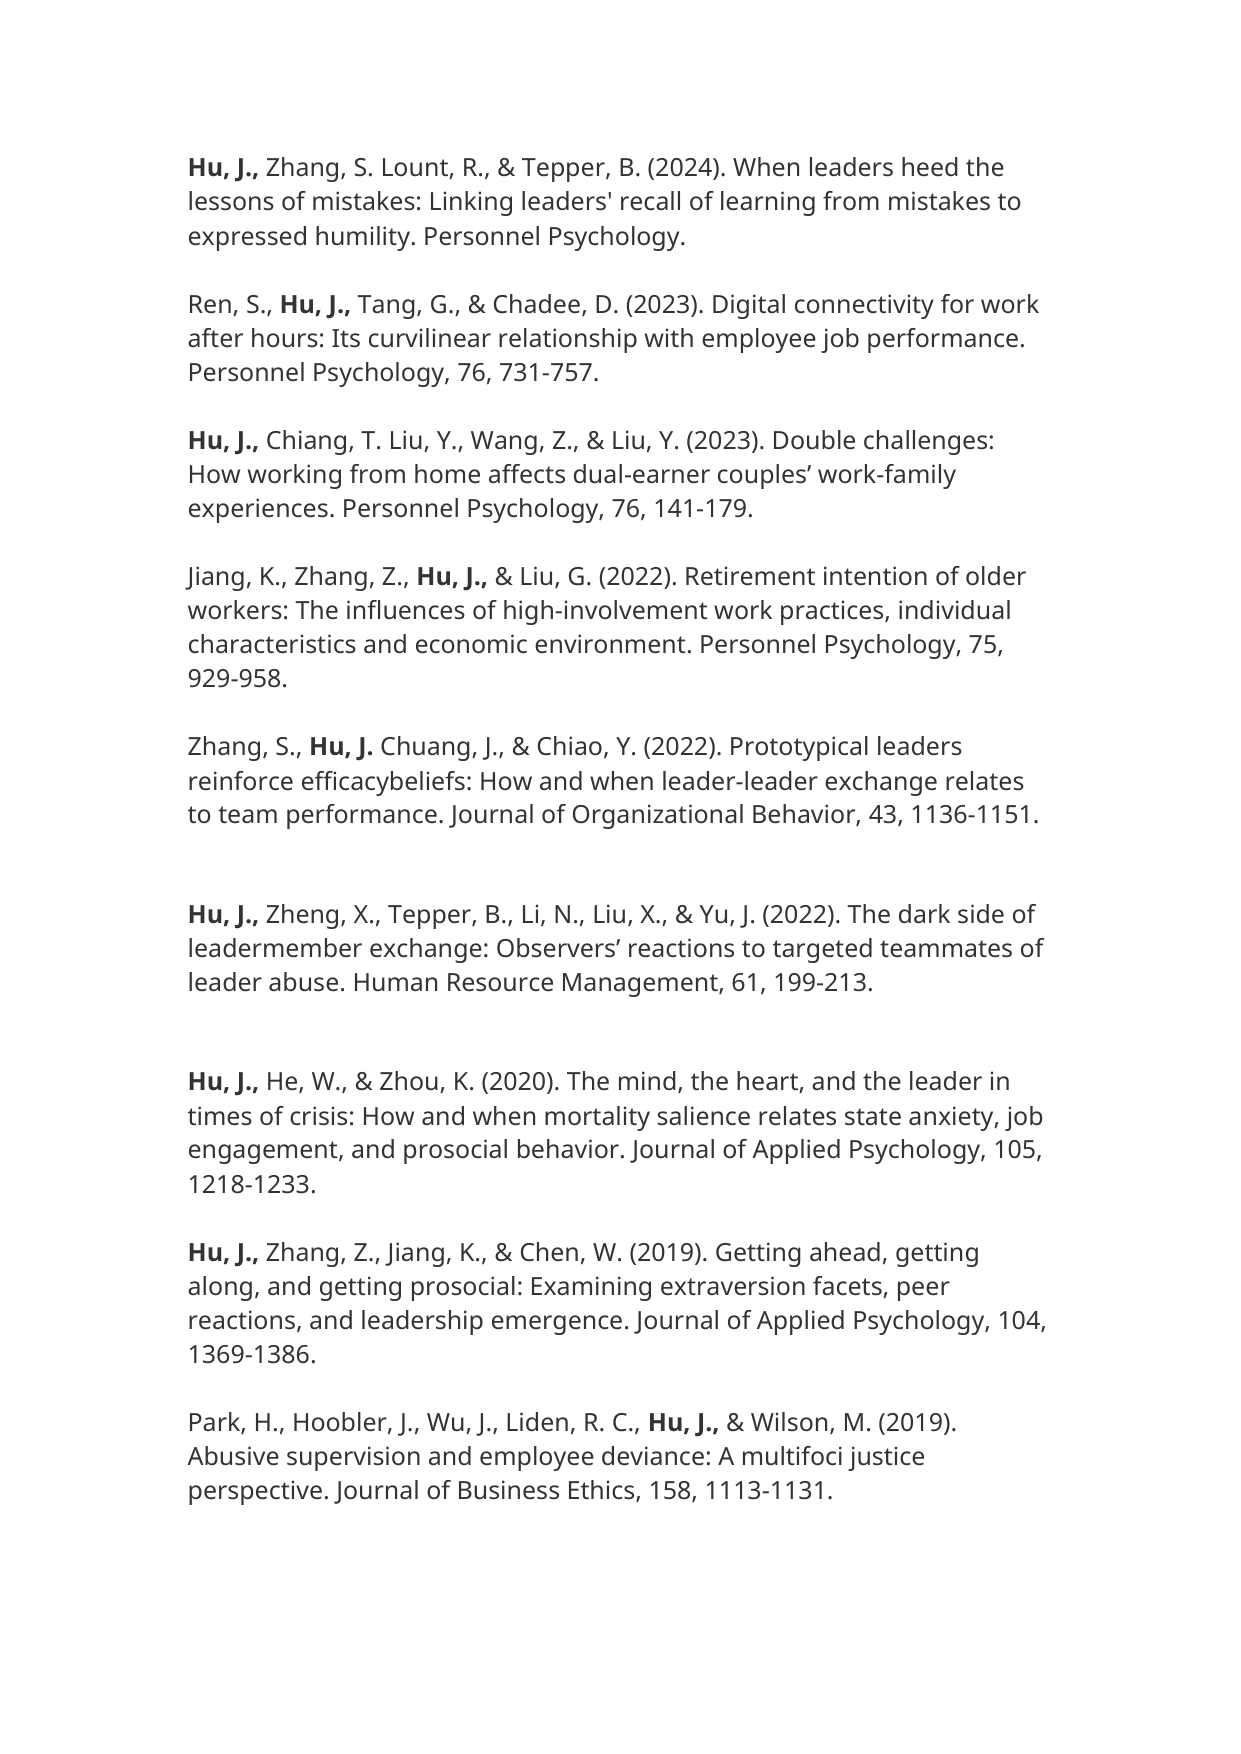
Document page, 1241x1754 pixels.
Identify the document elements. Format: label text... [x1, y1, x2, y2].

text Hu, J., Zhang, S. Lount, R., & Tepper, B. (2024). When leaders heed the lessons of mistakes: Linking leaders' recall of learning from mistakes to expressed humility. Personnel Psychology. Ren, S., Hu, J., Tang, G., & Chadee, D. (2023). Digital connectivity for work after hours: Its curvilinear relationship with employee job performance. Personnel Psychology, 76, 731-757. Hu, J., Chiang, T. Liu, Y., Wang, Z., & Liu, Y. (2023). Double challenges: How working from home affects dual-earner couples’ work-family experiences. Personnel Psychology, 76, 141-179. Jiang, K., Zhang, Z., Hu, J., & Liu, G. (2022). Retirement intention of older workers: The influences of high-involvement work practices, individual characteristics and economic environment. Personnel Psychology, 75, 929-958. Zhang, S., Hu, J. Chuang, J., & Chiao, Y. (2022). Prototypical leaders reinforce efficacybeliefs: How and when leader-leader exchange relates to team performance. Journal of Organizational Behavior, 43, 1136-1151. [187, 150, 1053, 897]
text Hu, J., Zheng, X., Tepper, B., Li, N., Liu, X., & Yu, J. (2022). The dark side of leadermember exchange: Observers’ reactions to targeted teammates of leader abuse. Human Resource Management, 61, 199-213. [187, 897, 1053, 1064]
text Hu, J., He, W., & Zhou, K. (2020). The mind, the heart, and the leader in times of crisis: How and when mortality salience relates state anxiety, job engagement, and prosocial behavior. Journal of Applied Psychology, 105, 1218-1233. Hu, J., Zhang, Z., Jiang, K., & Chen, W. (2019). Getting ahead, getting along, and getting prosocial: Examining extraversion facets, peer reactions, and leadership emergence. Journal of Applied Psychology, 104, 1369-1386. Park, H., Hoobler, J., Wu, J., Liden, R. C., Hu, J., & Wilson, M. (2019). Abusive supervision and employee deviance: A multifoci justice perspective. Journal of Business Ethics, 158, 1113-1131. [187, 1064, 1053, 1572]
